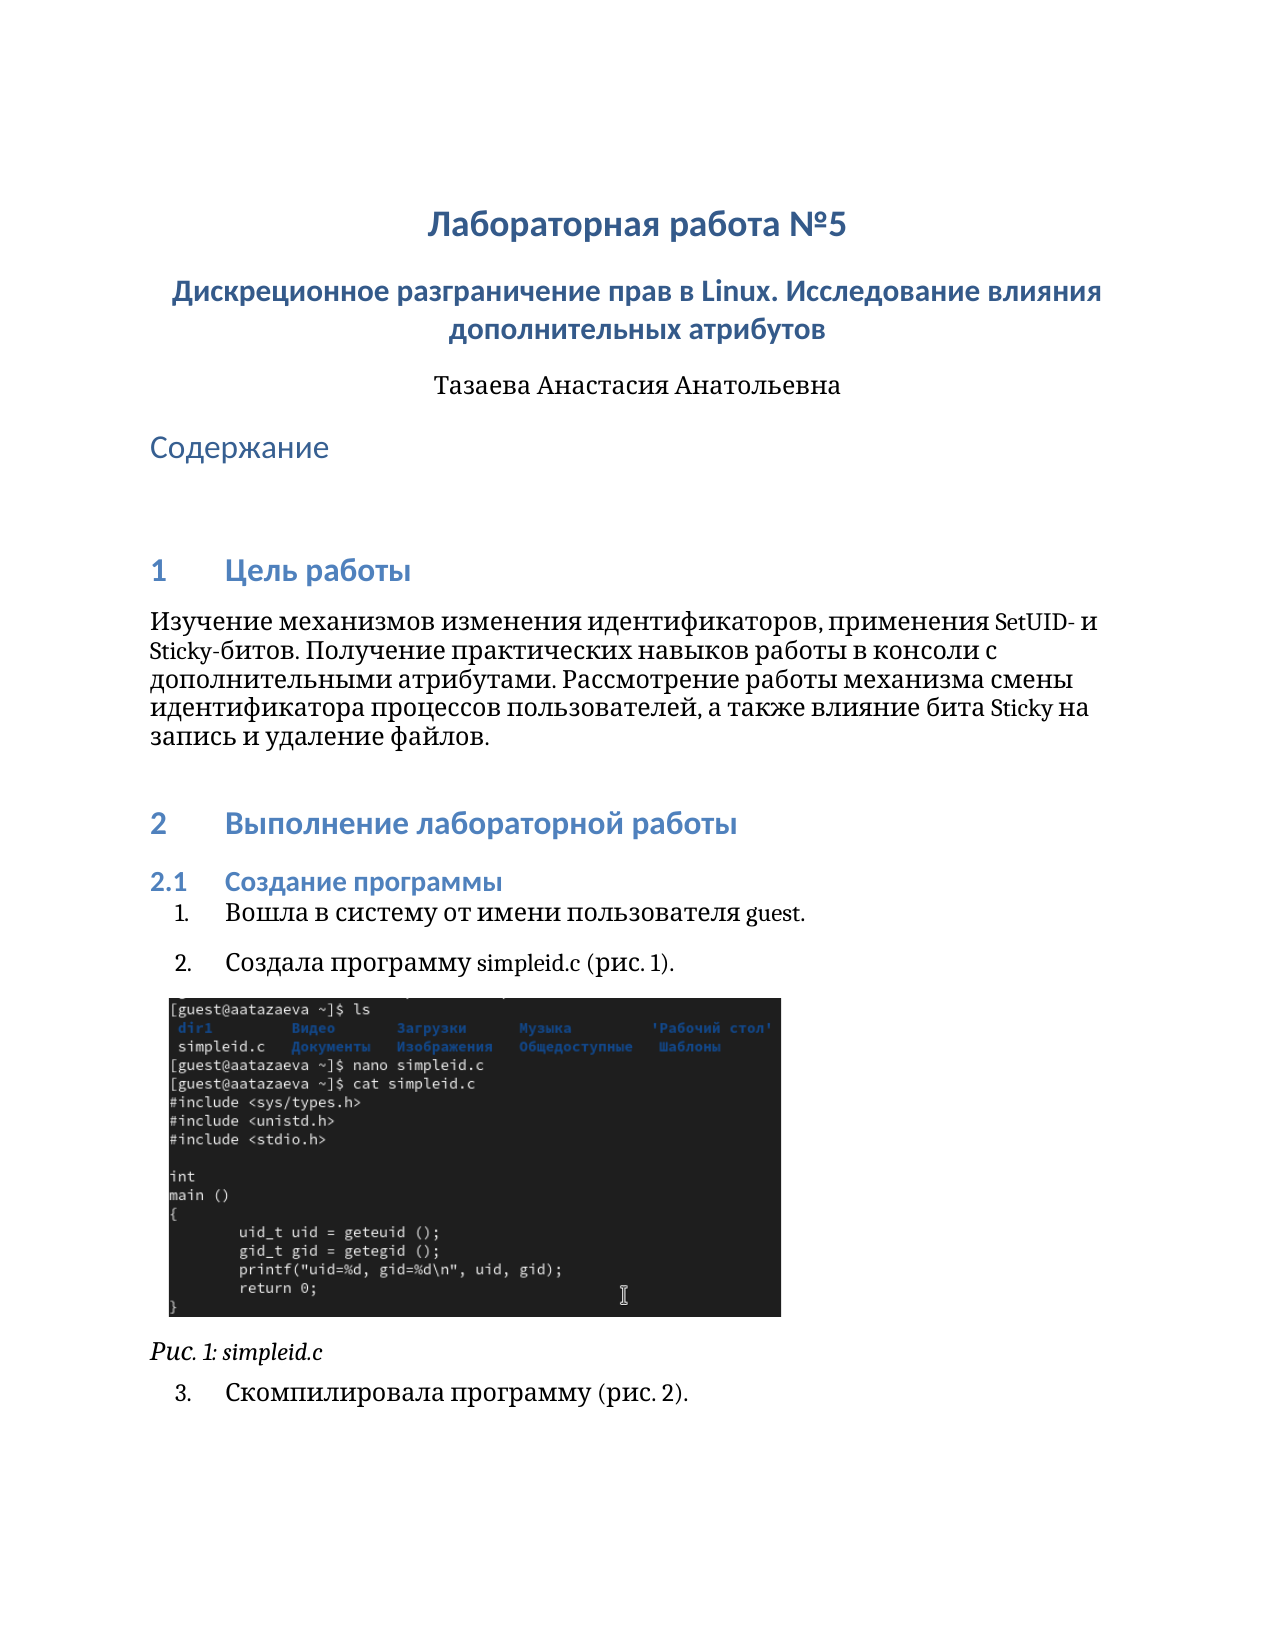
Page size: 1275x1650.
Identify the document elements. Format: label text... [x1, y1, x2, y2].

picture [168, 998, 782, 1317]
text Рис. 1: simpleid.c [150, 1338, 1125, 1366]
list Создала программу simpleid.c (рис. 1). [175, 948, 1125, 977]
subtitle 2 Выполнение лабораторной работы [150, 802, 1125, 842]
subtitle 2.1 Создание программы [150, 863, 1125, 899]
list Вошла в систему от имени пользователя guest. [175, 899, 1125, 928]
text Изучение механизмов изменения идентификаторов, применения SetUID- и Sticky-битов. Получение практических навыков работы в консоли с дополнительными атрибутами. Рассмотрение работы механизма смены идентификатора процессов пользователей, а также влияние бита Sticky на запись и удаление файлов. [150, 608, 1125, 752]
text Тазаева Анастасия Анатольевна [150, 372, 1125, 401]
title Лабораторная работа №5 [150, 200, 1125, 246]
list Скомпилировала программу (рис. 2). [175, 1379, 1125, 1408]
subtitle Дискреционное разграничение прав в Linux. Исследование влияния дополнительных атрибутов [150, 271, 1125, 347]
subtitle 1 Цель работы [150, 548, 1125, 589]
